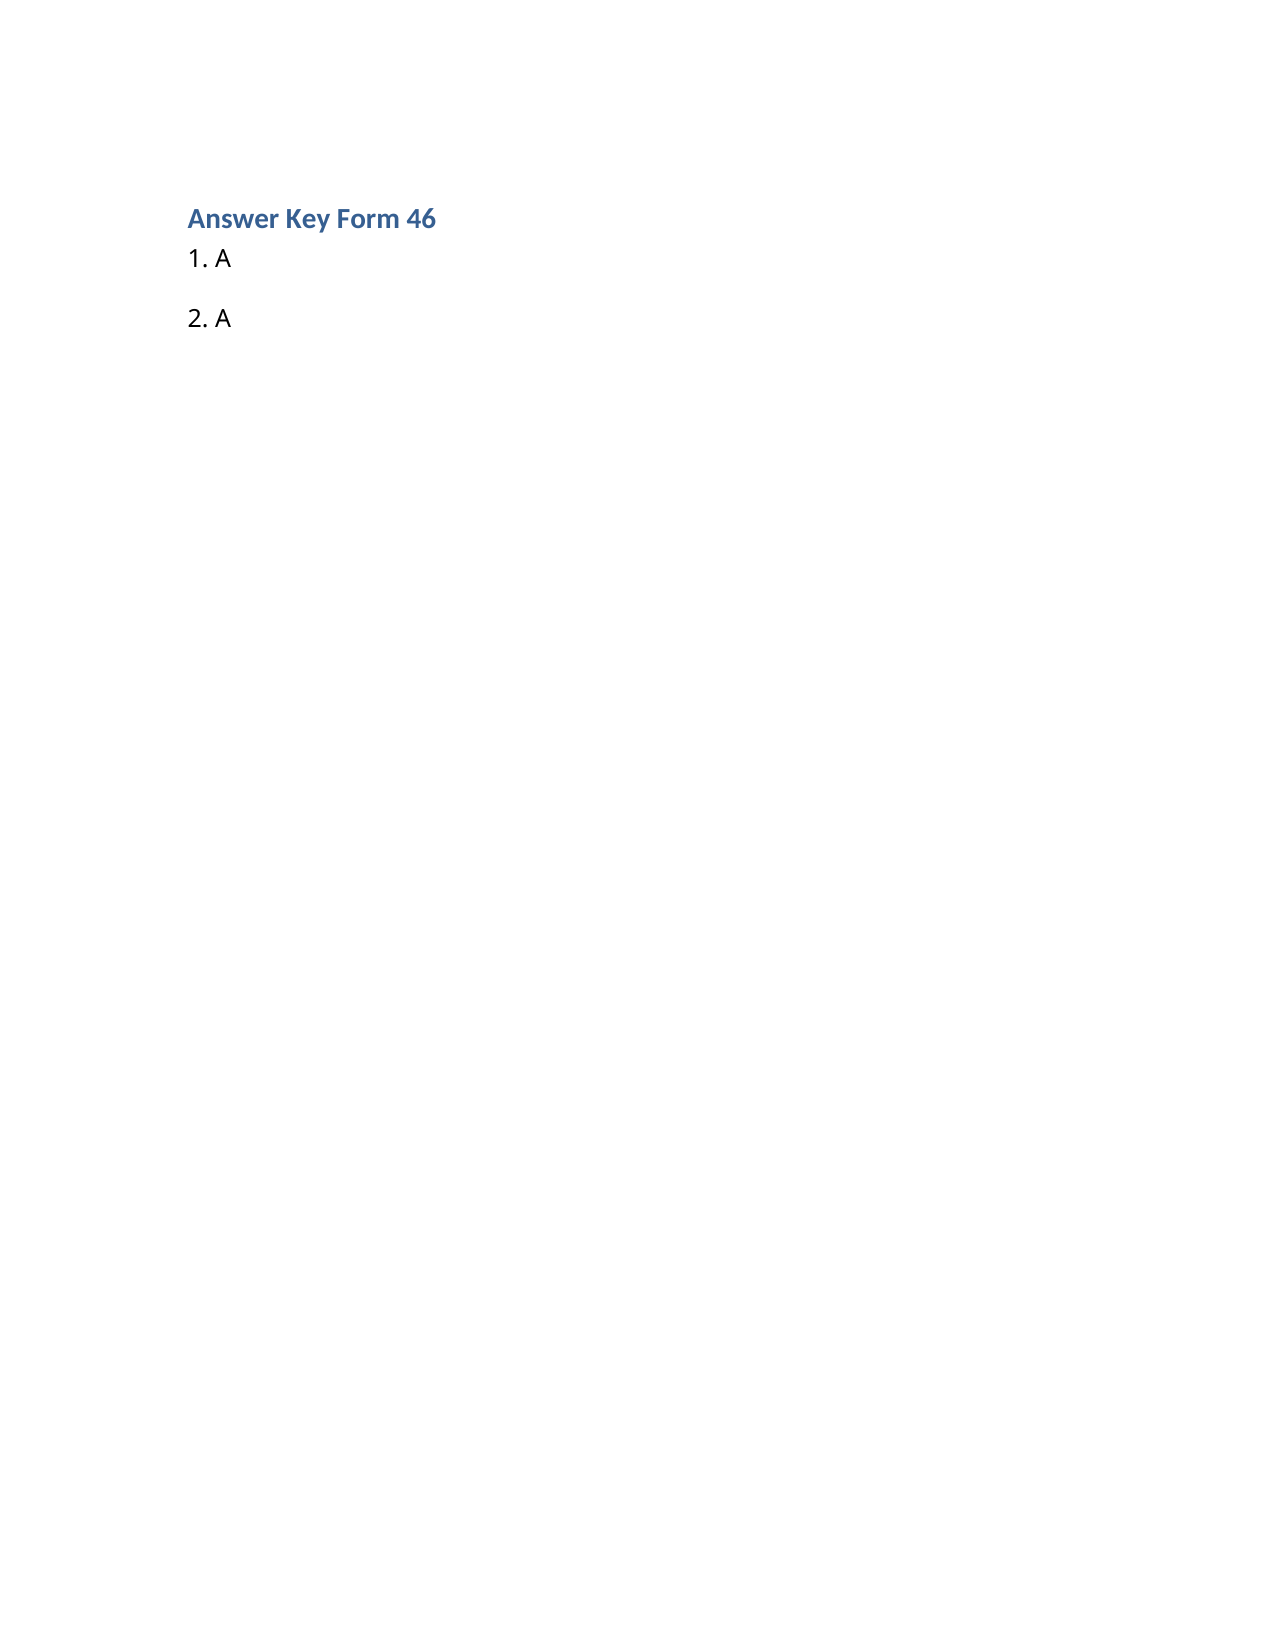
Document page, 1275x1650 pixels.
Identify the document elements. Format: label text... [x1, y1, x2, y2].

text 1. A [187, 241, 1087, 275]
subtitle Answer Key Form 46 [187, 200, 1087, 236]
text 2. A [187, 301, 1087, 335]
